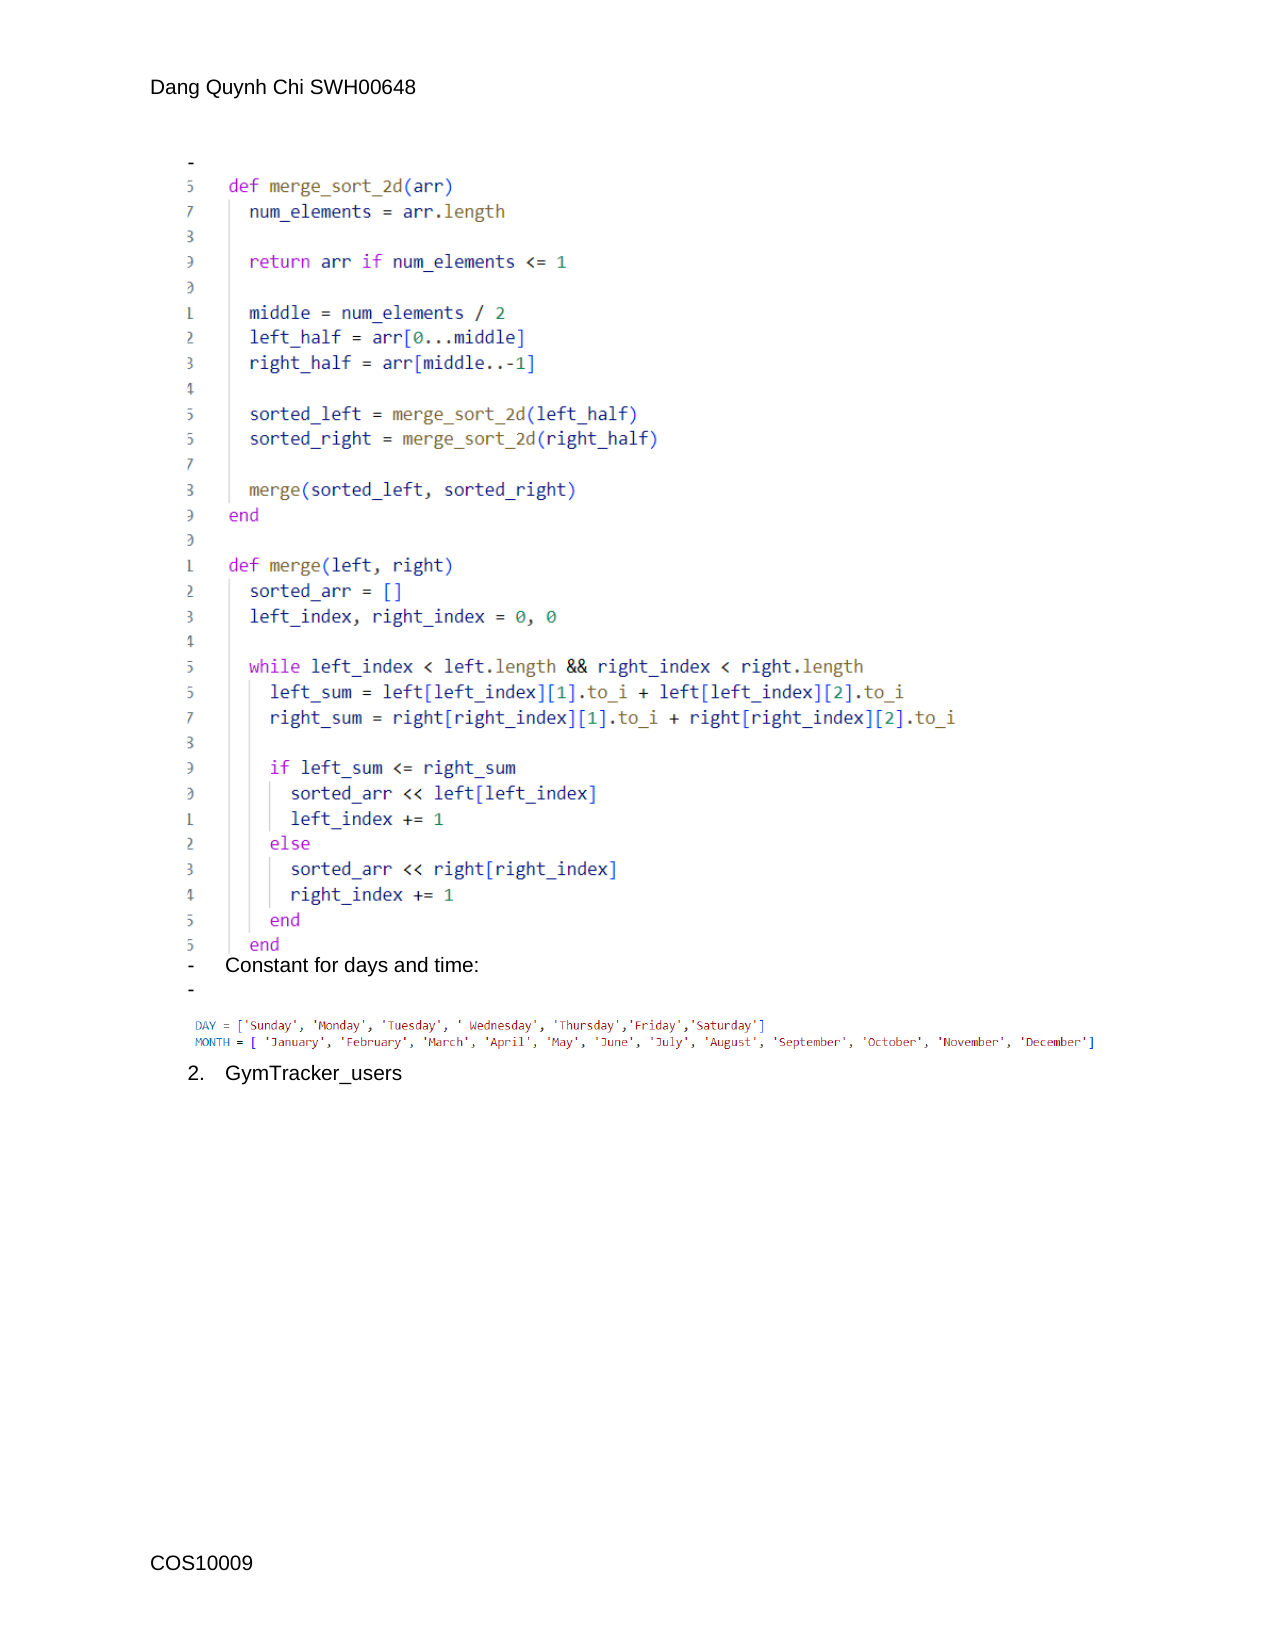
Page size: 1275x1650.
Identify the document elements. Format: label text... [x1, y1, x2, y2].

picture [187, 1001, 1163, 1061]
list GymTracker_users [187, 1061, 1125, 1084]
list Constant for days and time: [187, 954, 1125, 977]
picture [187, 173, 1163, 954]
